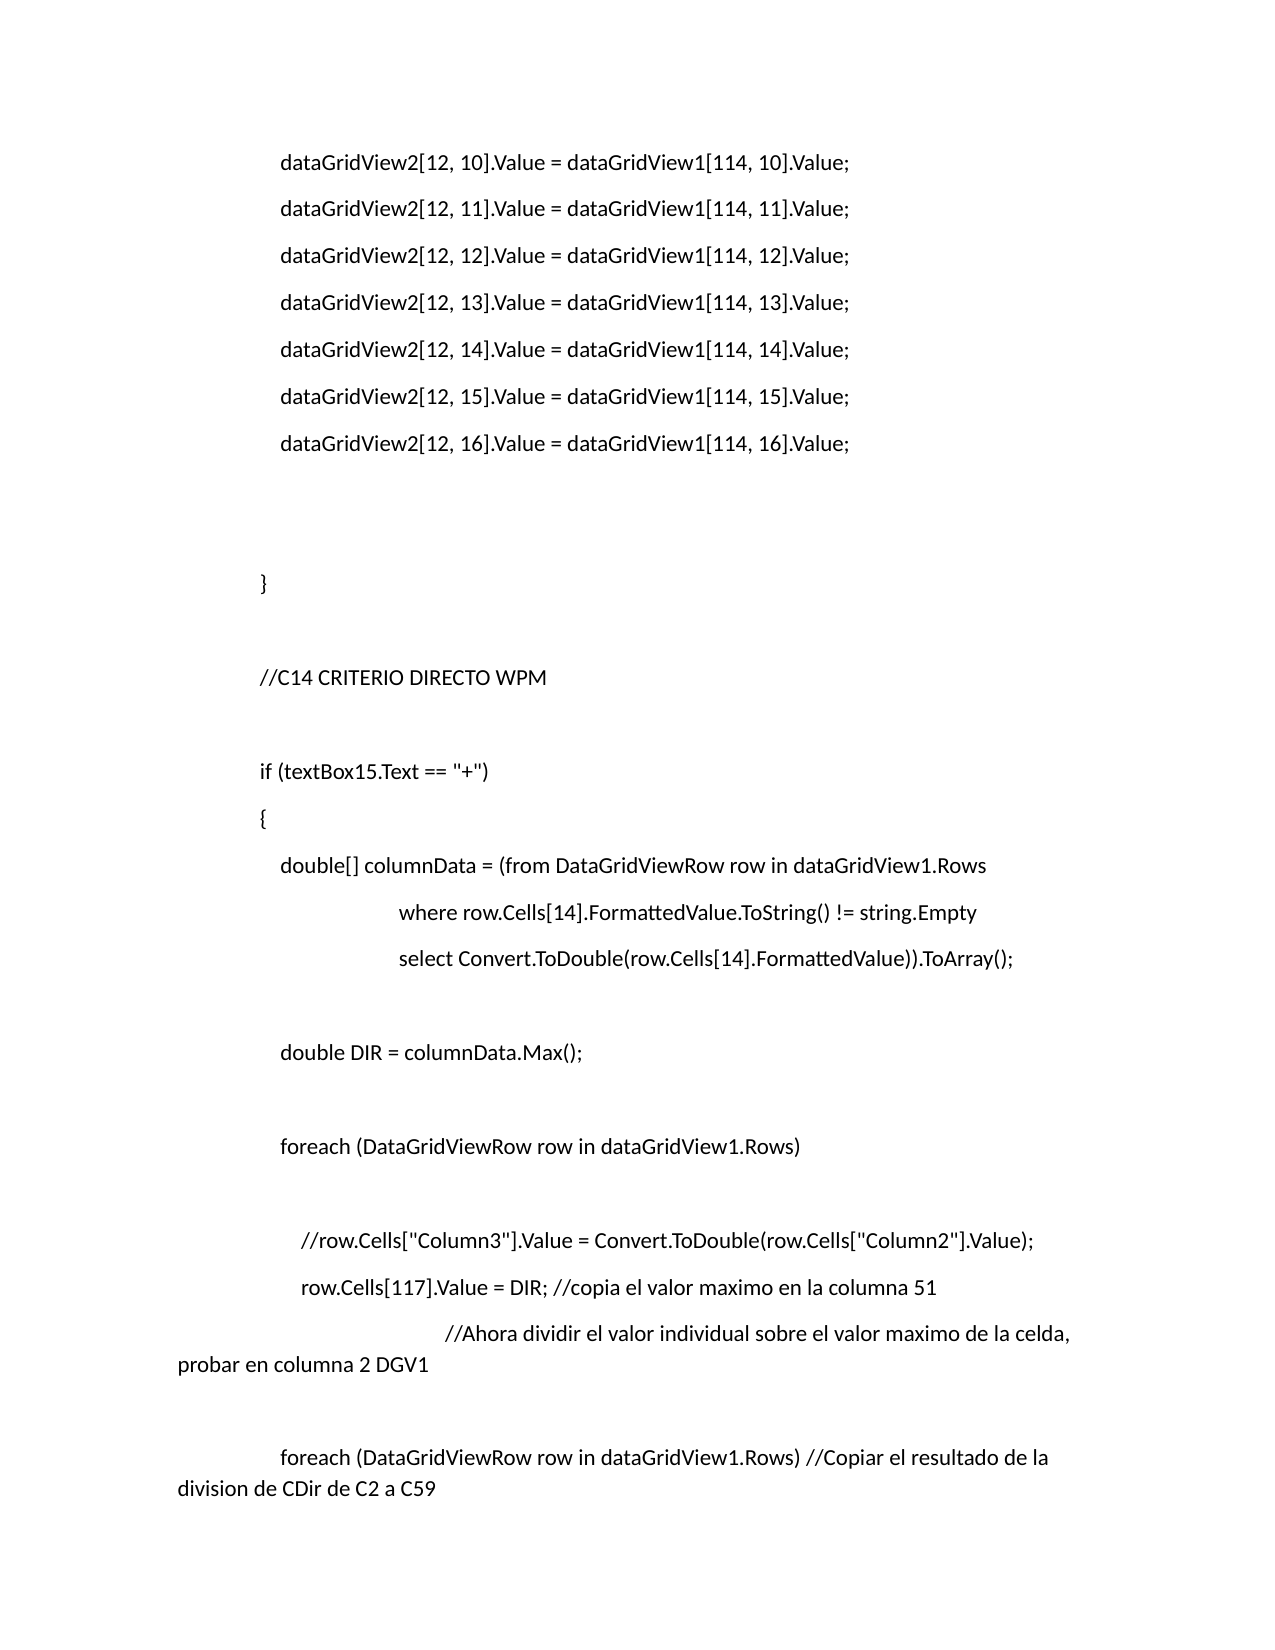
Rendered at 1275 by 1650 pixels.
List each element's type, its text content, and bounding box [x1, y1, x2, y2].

text dataGridView2[12, 12].Value = dataGridView1[114, 12].Value; [177, 241, 1098, 269]
text double[] columnData = (from DataGridViewRow row in dataGridView1.Rows [177, 851, 1098, 879]
text double DIR = columnData.Max(); [177, 1038, 1098, 1066]
text dataGridView2[12, 14].Value = dataGridView1[114, 14].Value; [177, 335, 1098, 363]
text where row.Cells[14].FormattedValue.ToString() != string.Empty [177, 898, 1098, 926]
text dataGridView2[12, 10].Value = dataGridView1[114, 10].Value; [177, 148, 1098, 176]
text foreach (DataGridViewRow row in dataGridView1.Rows) //Copiar el resultado de la division de CDir de C2 a C59 [177, 1443, 1098, 1502]
text row.Cells[117].Value = DIR; //copia el valor maximo en la columna 51 [177, 1273, 1098, 1301]
text select Convert.ToDouble(row.Cells[14].FormattedValue)).ToArray(); [177, 944, 1098, 972]
text } [177, 569, 1098, 597]
text //Ahora dividir el valor individual sobre el valor maximo de la celda, probar en columna 2 DGV1 [177, 1319, 1098, 1378]
text { [177, 804, 1098, 832]
text foreach (DataGridViewRow row in dataGridView1.Rows) [177, 1132, 1098, 1160]
text if (textBox15.Text == "+") [177, 757, 1098, 785]
text //row.Cells["Column3"].Value = Convert.ToDouble(row.Cells["Column2"].Value); [177, 1226, 1098, 1254]
text dataGridView2[12, 16].Value = dataGridView1[114, 16].Value; [177, 429, 1098, 457]
text dataGridView2[12, 13].Value = dataGridView1[114, 13].Value; [177, 288, 1098, 316]
text dataGridView2[12, 11].Value = dataGridView1[114, 11].Value; [177, 194, 1098, 222]
text dataGridView2[12, 15].Value = dataGridView1[114, 15].Value; [177, 382, 1098, 410]
text //C14 CRITERIO DIRECTO WPM [177, 663, 1098, 691]
